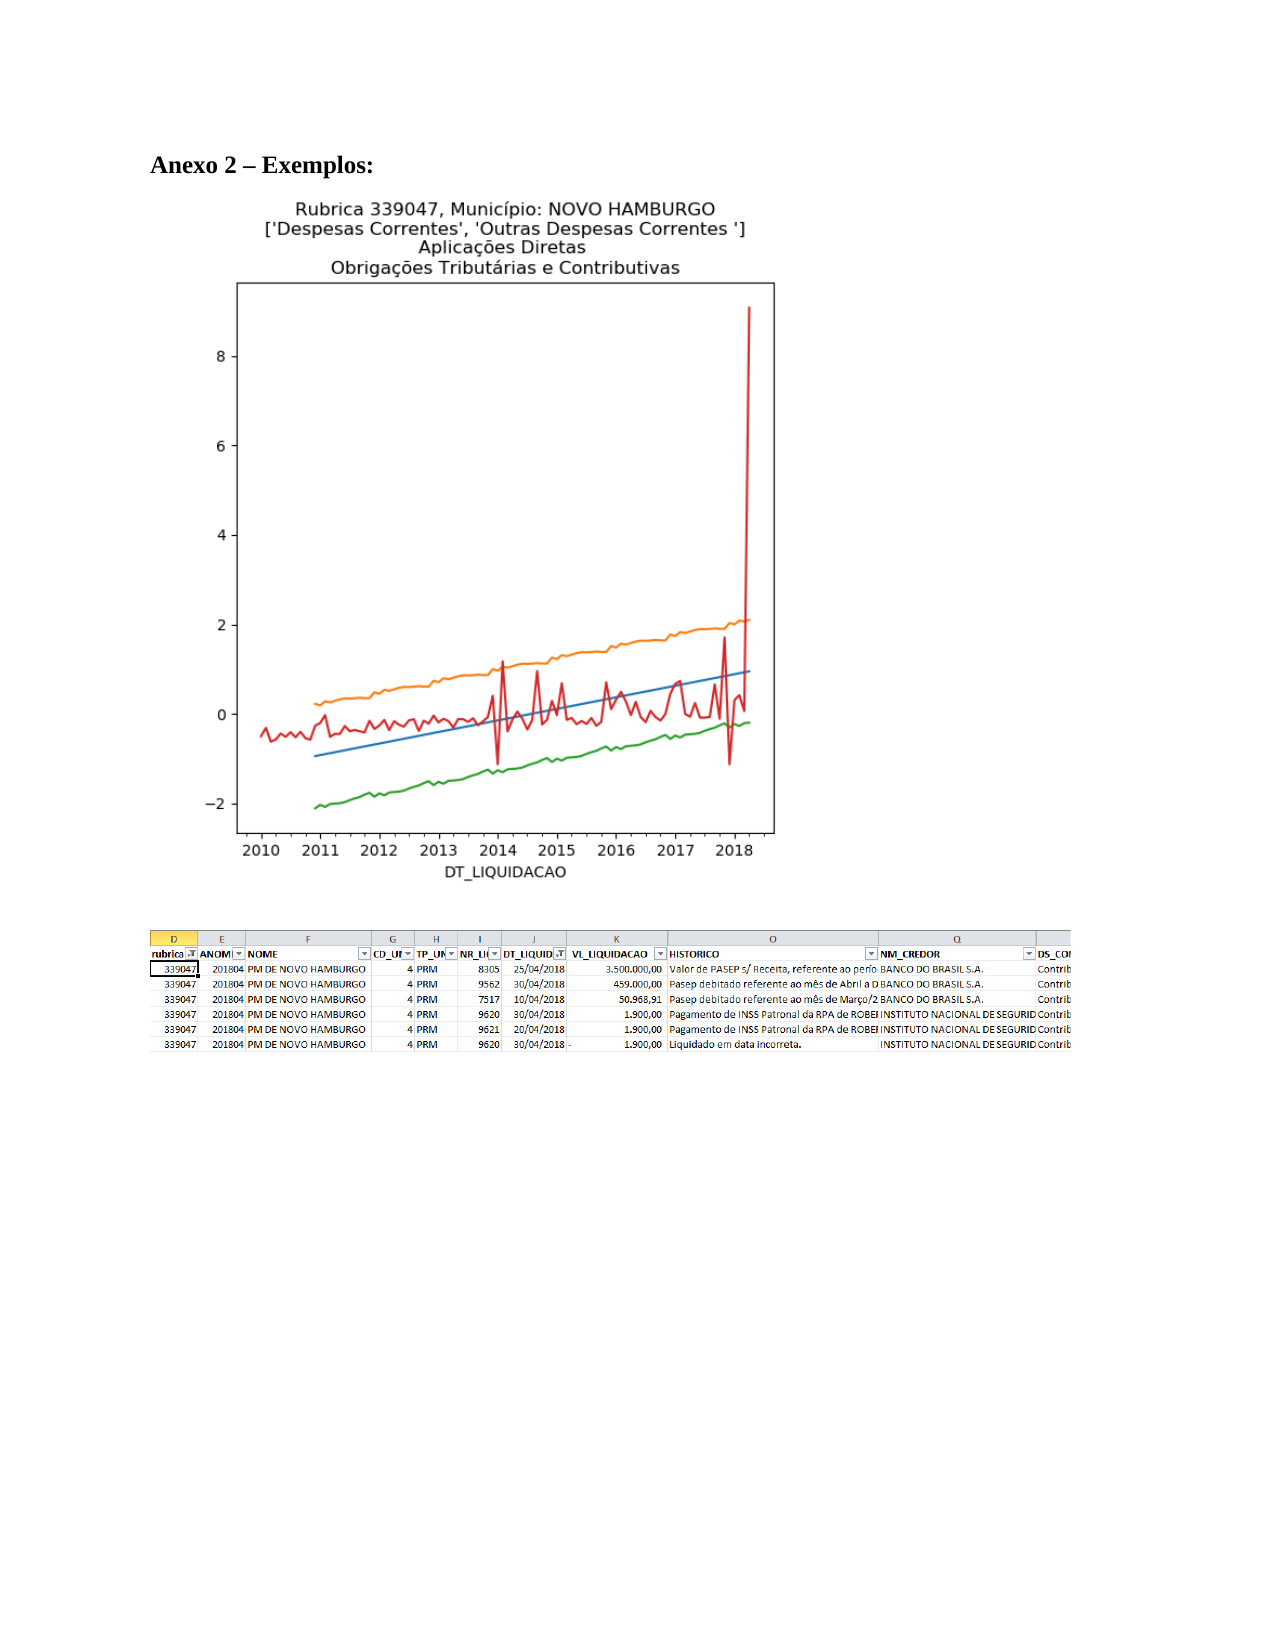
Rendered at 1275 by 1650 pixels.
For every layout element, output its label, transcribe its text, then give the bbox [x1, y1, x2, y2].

picture [150, 197, 843, 912]
picture [150, 930, 1071, 1052]
text Anexo 2 – Exemplos: [150, 150, 1125, 179]
